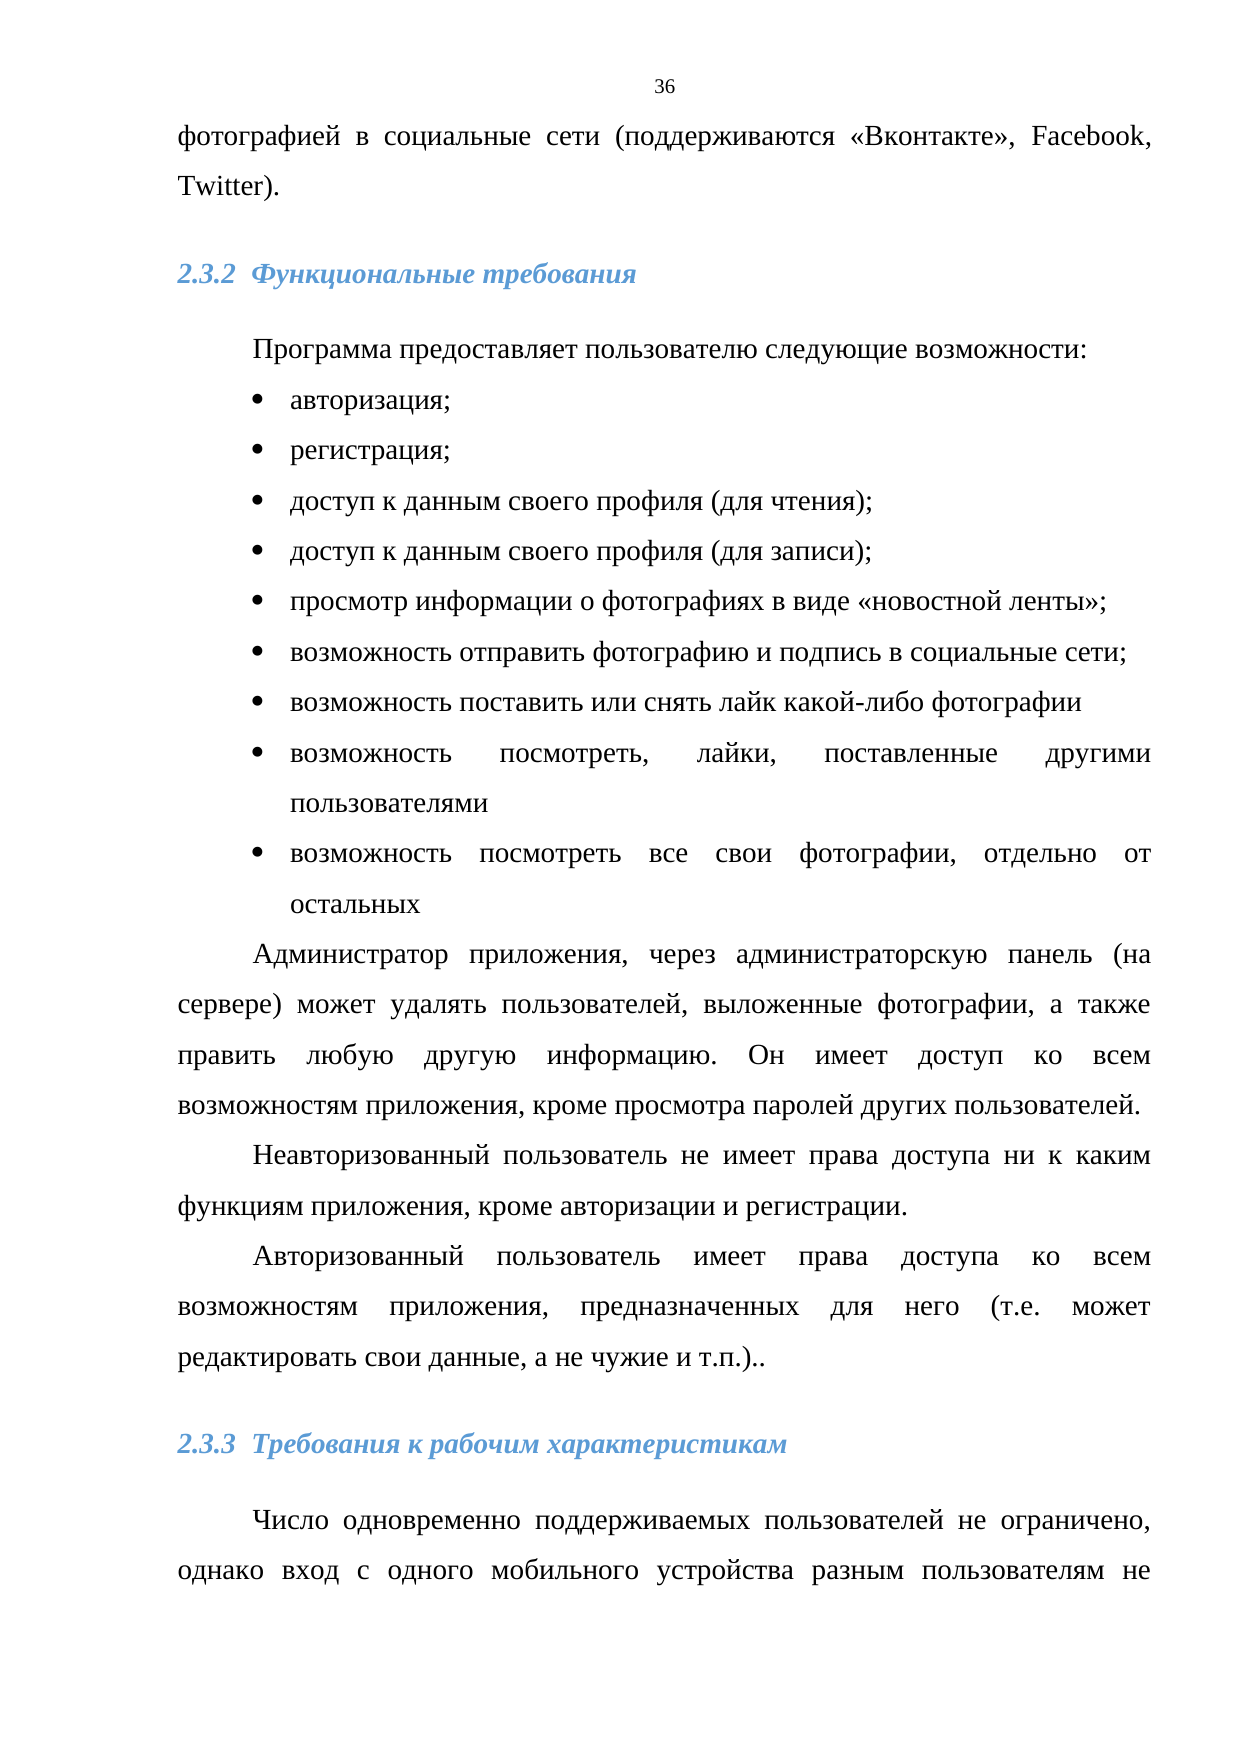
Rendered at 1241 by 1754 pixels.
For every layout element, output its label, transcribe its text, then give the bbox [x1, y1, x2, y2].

subtitle Требования к рабочим характеристикам [177, 1427, 1152, 1460]
text Администратор приложения, через администраторскую панель (на сервере) может удалять пользователей, выложенные фотографии, а также править любую другую информацию. Он имеет доступ ко всем возможностям приложения, кроме просмотра паролей других пользователей. [177, 936, 1152, 1121]
list доступ к данным своего профиля (для записи); [252, 533, 1152, 567]
text Программа предоставляет пользователю следующие возможности: [177, 332, 1152, 365]
list регистрация; [252, 432, 1152, 466]
list авторизация; [252, 382, 1152, 416]
list доступ к данным своего профиля (для чтения); [252, 483, 1152, 516]
list возможность посмотреть все свои фотографии, отдельно от остальных [252, 836, 1152, 919]
list возможность посмотреть, лайки, поставленные другими пользователями [252, 735, 1152, 819]
list возможность поставить или снять лайк какой-либо фотографии [252, 684, 1152, 718]
text Неавторизованный пользователь не имеет права доступа ни к каким функциям приложения, кроме авторизации и регистрации. [177, 1137, 1152, 1221]
list просмотр информации о фотографиях в виде «новостной ленты»; [252, 583, 1152, 617]
list возможность отправить фотографию и подпись в социальные сети; [252, 634, 1152, 668]
text Авторизованный пользователь имеет права доступа ко всем возможностям приложения, предназначенных для него (т.е. может редактировать свои данные, а не чужие и т.п.).. [177, 1238, 1152, 1372]
subtitle Функциональные требования [177, 256, 1152, 290]
